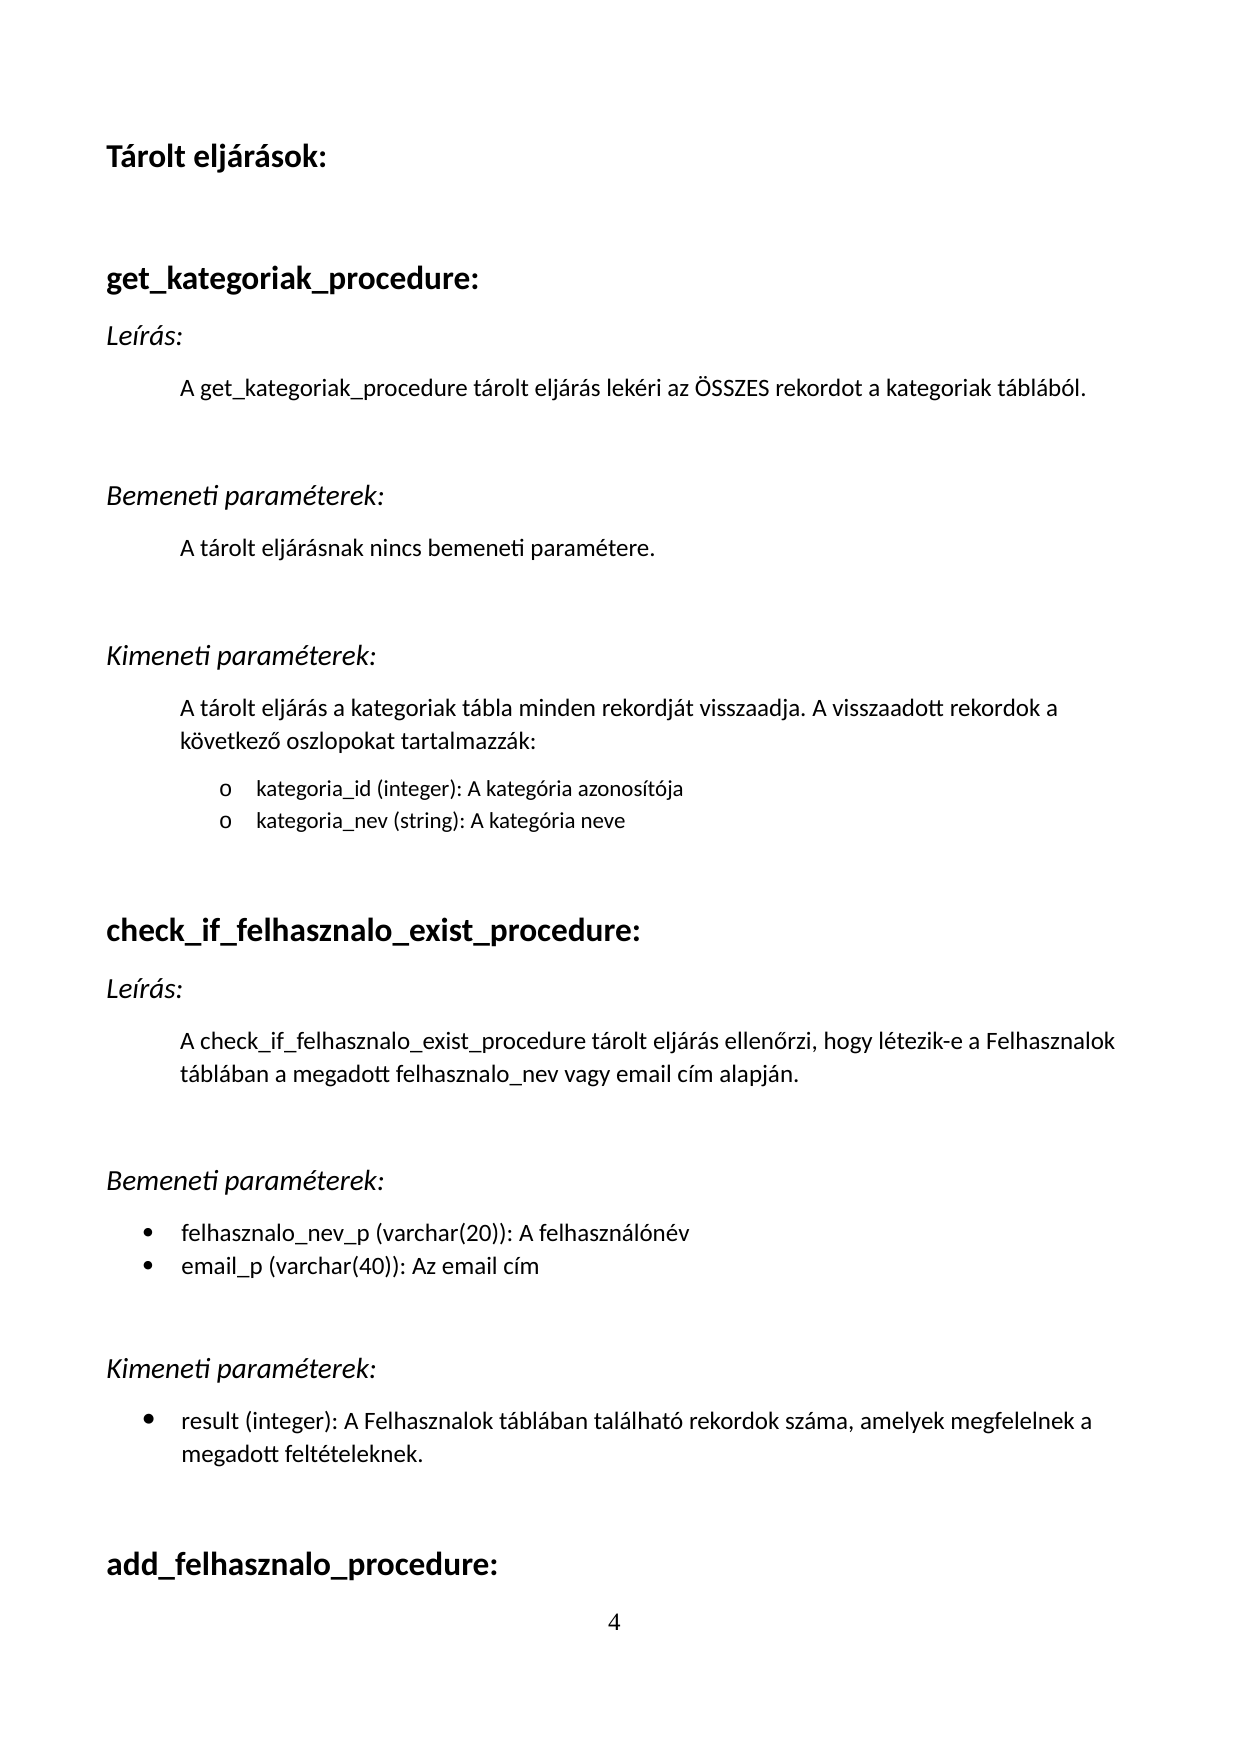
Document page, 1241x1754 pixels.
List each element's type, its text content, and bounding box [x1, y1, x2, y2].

text Kimeneti paraméterek: [106, 1350, 1155, 1385]
list kategoria_id (integer): A kategória azonosítója [219, 774, 1155, 804]
text A check_if_felhasznalo_exist_procedure tárolt eljárás ellenőrzi, hogy létezik-e a Felhasznalok táblában a megadott felhasznalo_nev vagy email cím alapján. [180, 1025, 1155, 1088]
text A get_kategoriak_procedure tárolt eljárás lekéri az ÖSSZES rekordot a kategoriak táblából. [180, 372, 1155, 403]
list email_p (varchar(40)): Az email cím [144, 1251, 1155, 1281]
text Bemeneti paraméterek: [106, 477, 1155, 513]
list kategoria_nev (string): A kategória neve [219, 806, 1155, 835]
text Tárolt eljárások: [106, 135, 1155, 176]
text add_felhasznalo_procedure: [106, 1542, 1155, 1583]
list result (integer): A Felhasznalok táblában található rekordok száma, amelyek megfelelnek a megadott feltételeknek. [144, 1405, 1155, 1468]
text A tárolt eljárás a kategoriak tábla minden rekordját visszaadja. A visszaadott rekordok a következő oszlopokat tartalmazzák: [180, 692, 1155, 755]
text Bemeneti paraméterek: [106, 1162, 1155, 1198]
text Kimeneti paraméterek: [106, 637, 1155, 672]
text Leírás: [106, 317, 1155, 353]
text get_kategoriak_procedure: [106, 257, 1155, 297]
text Leírás: [106, 970, 1155, 1005]
text A tárolt eljárásnak nincs bemeneti paramétere. [106, 532, 1155, 563]
list felhasznalo_nev_p (varchar(20)): A felhasználónév [144, 1218, 1155, 1248]
text check_if_felhasznalo_exist_procedure: [106, 909, 1155, 950]
